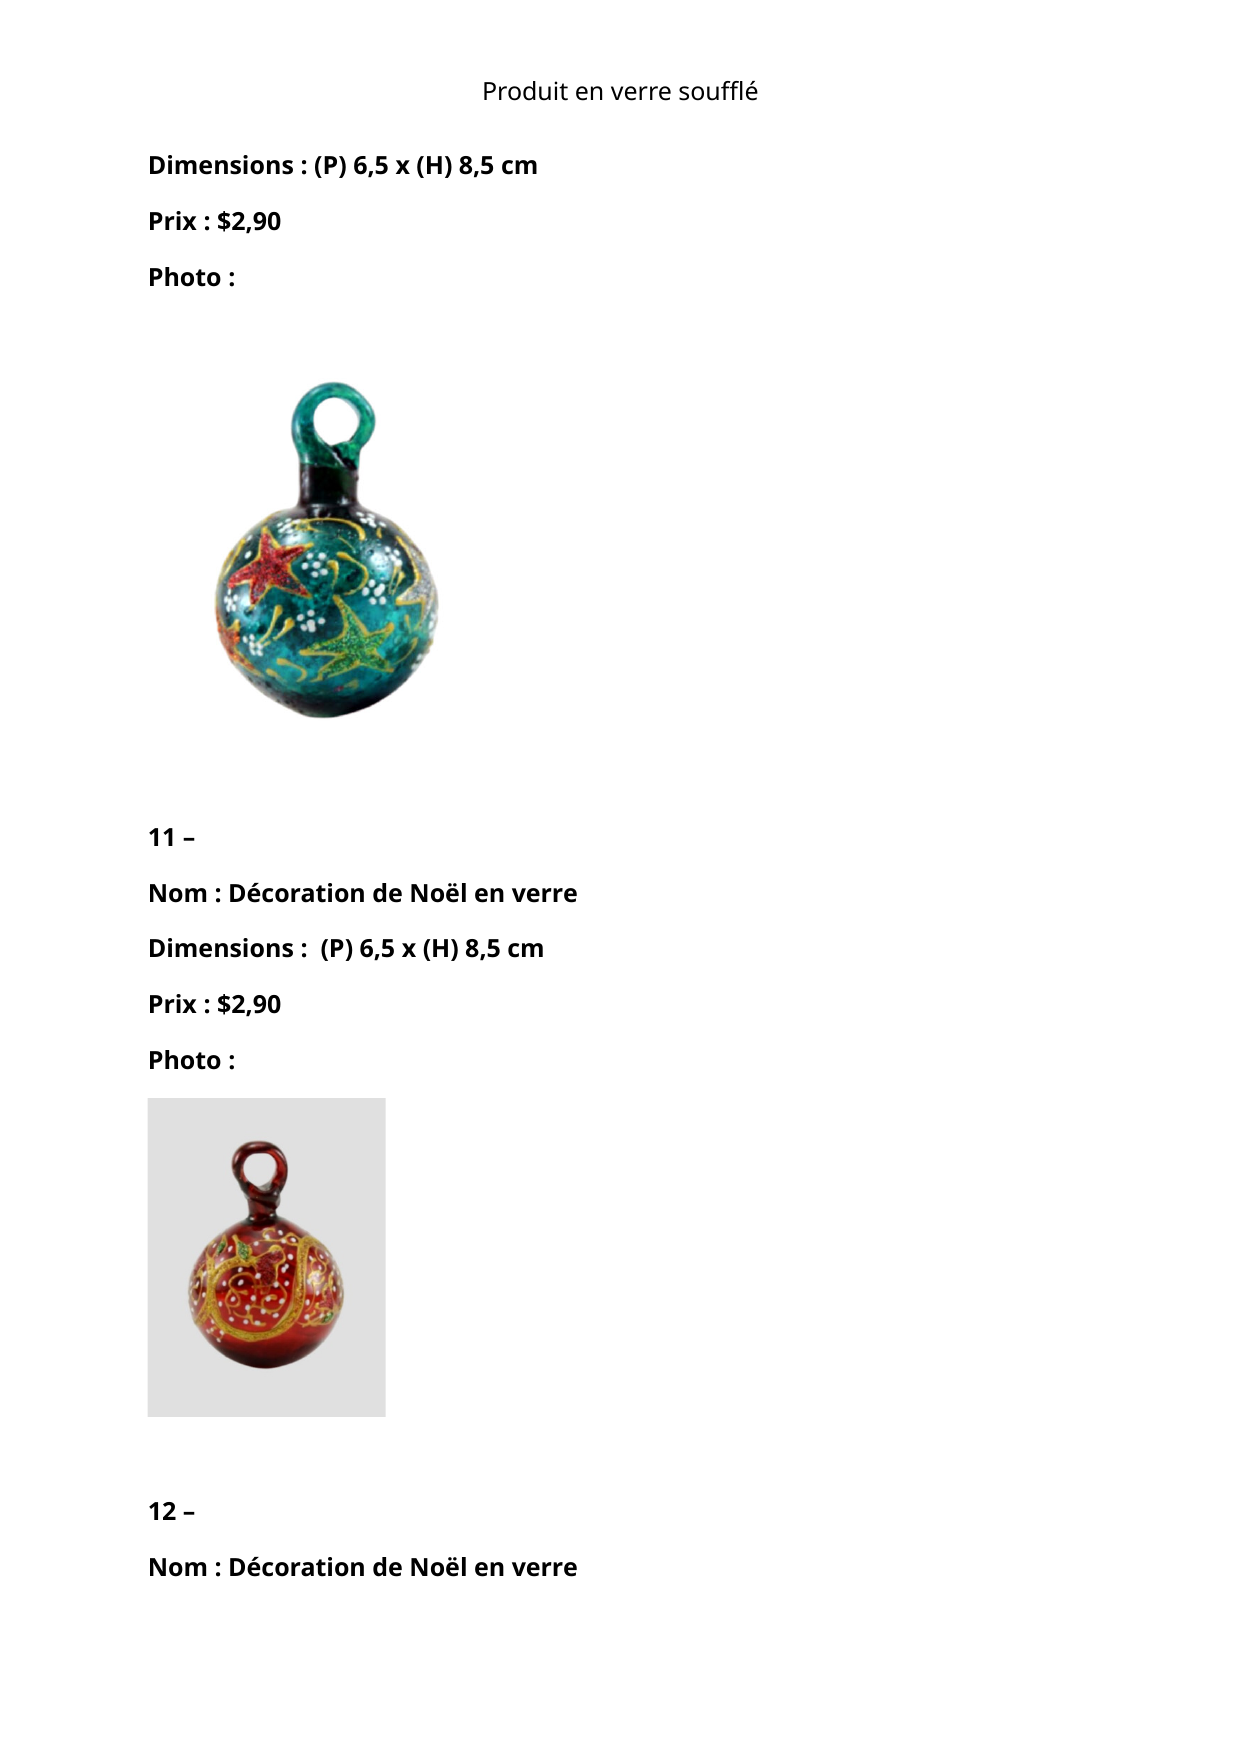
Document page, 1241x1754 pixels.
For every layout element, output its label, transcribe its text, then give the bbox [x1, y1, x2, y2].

text Photo : [148, 259, 1093, 293]
text 11 – [148, 819, 1093, 853]
text Prix : $2,90 [148, 203, 1093, 237]
text Dimensions : (P) 6,5 x (H) 8,5 cm [148, 931, 1093, 965]
text Prix : $2,90 [148, 987, 1093, 1021]
picture [147, 315, 510, 798]
text Nom : Décoration de Noël en verre [148, 1550, 1093, 1584]
text Dimensions : (P) 6,5 x (H) 8,5 cm [148, 148, 1093, 182]
picture [147, 1098, 386, 1417]
text Nom : Décoration de Noël en verre [148, 875, 1093, 909]
text Photo : [148, 1043, 1093, 1077]
text 12 – [148, 1494, 1093, 1528]
